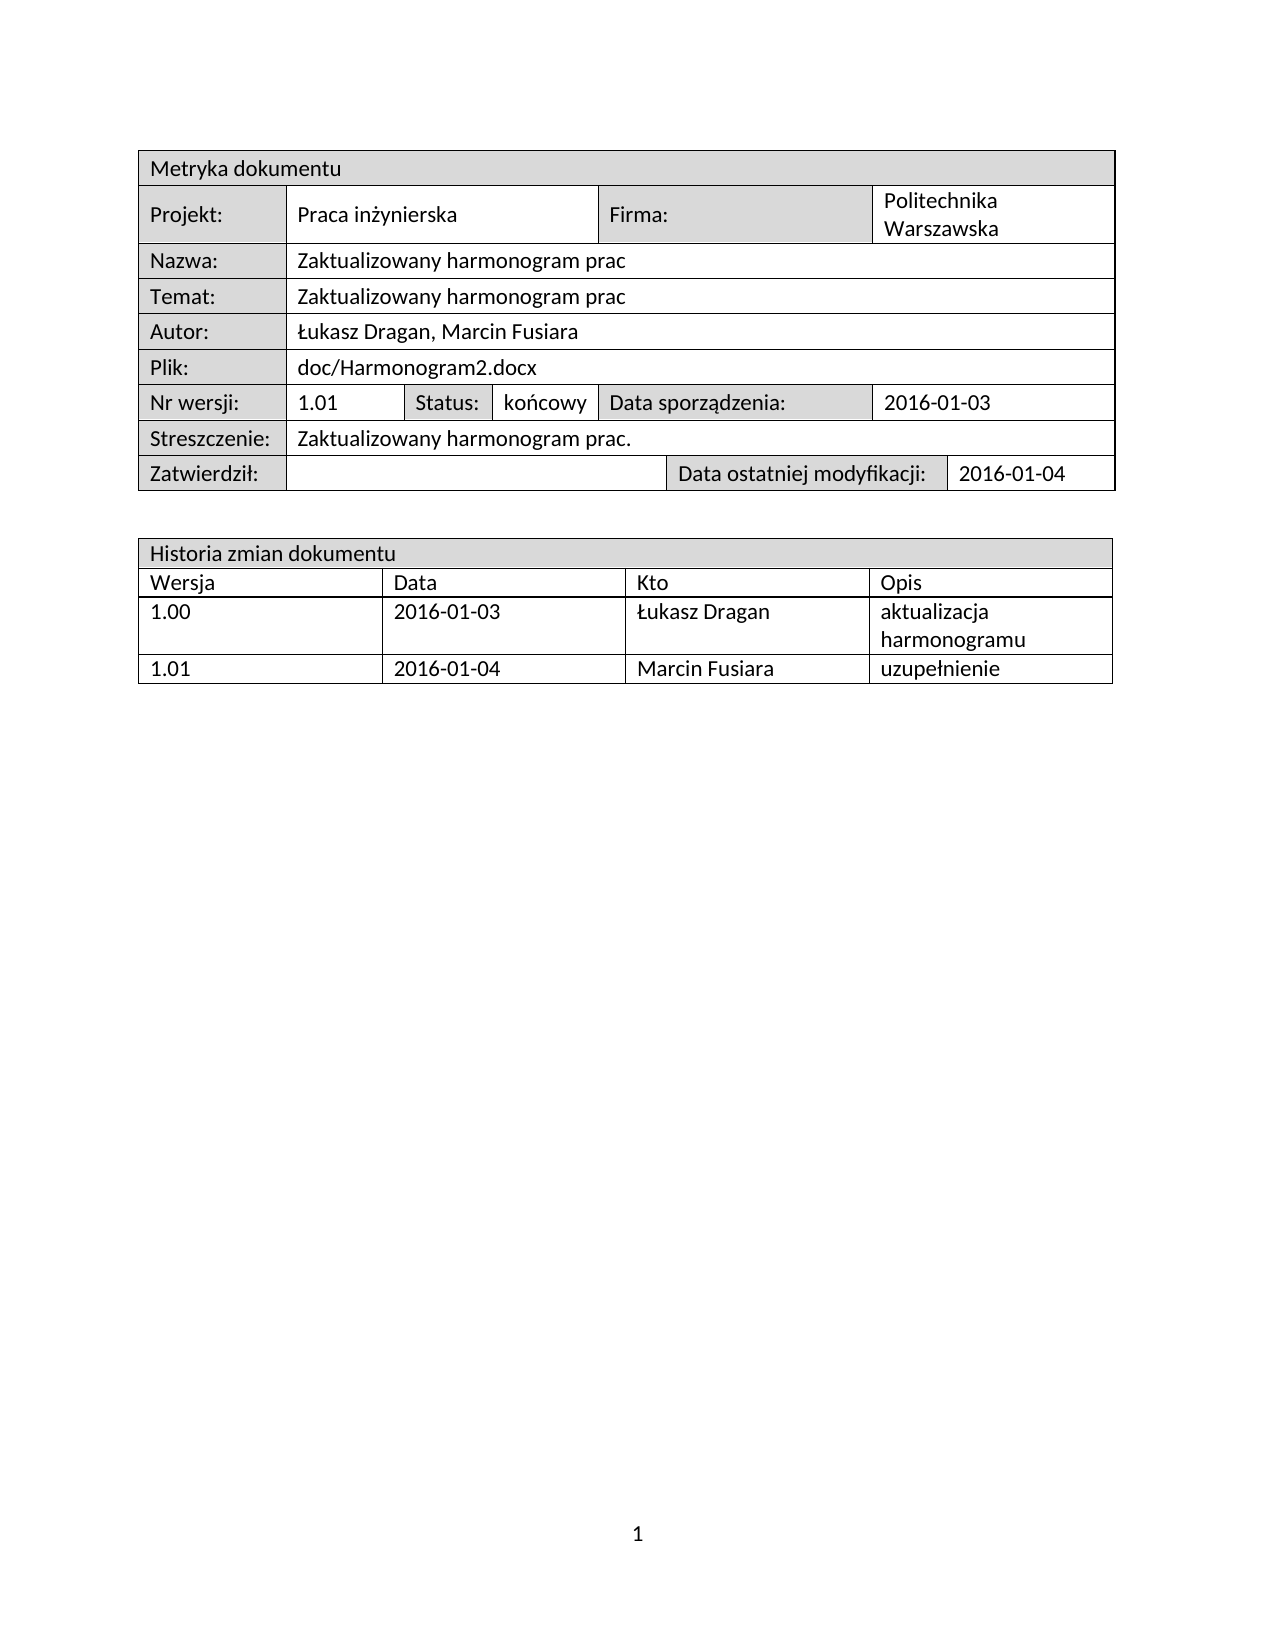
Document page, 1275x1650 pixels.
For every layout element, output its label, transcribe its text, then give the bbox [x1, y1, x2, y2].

table_header Metryka dokumentu [139, 151, 1114, 185]
table_cell Marcin Fusiara [626, 655, 869, 683]
table_cell doc/Harmonogram2.docx [287, 350, 1114, 384]
table_cell Zaktualizowany harmonogram prac. [287, 421, 1114, 455]
table_cell Kto [626, 569, 869, 596]
table_cell Nr wersji: [139, 385, 286, 419]
table_cell [287, 456, 666, 490]
table_cell końcowy [493, 385, 598, 419]
table_cell uzupełnienie [870, 655, 1112, 683]
table_cell 1.00 [139, 598, 382, 653]
table_cell Temat: [139, 279, 286, 313]
table_cell Politechnika Warszawska [873, 186, 1114, 242]
table_cell 1.01 [139, 655, 382, 683]
table_cell Status: [405, 385, 492, 419]
table_cell Data sporządzenia: [599, 385, 872, 419]
table_cell 2016-01-03 [873, 385, 1114, 419]
table_cell Data [383, 569, 625, 596]
table_cell Streszczenie: [139, 421, 286, 455]
table_cell Plik: [139, 350, 286, 384]
table_cell Projekt: [139, 186, 286, 242]
table_cell aktualizacja harmonogramu [870, 598, 1112, 653]
table_cell 2016-01-04 [383, 655, 625, 683]
table_cell Łukasz Dragan, Marcin Fusiara [287, 314, 1114, 349]
table_cell Praca inżynierska [287, 186, 598, 242]
table_cell Data ostatniej modyfikacji: [667, 456, 947, 490]
table_cell Zaktualizowany harmonogram prac [287, 244, 1114, 278]
table_cell Zatwierdził: [139, 456, 286, 490]
table_cell 2016-01-03 [383, 598, 625, 653]
table_cell Wersja [139, 569, 382, 596]
table_cell Firma: [599, 186, 872, 242]
table_cell Autor: [139, 314, 286, 349]
table_header Historia zmian dokumentu [139, 539, 1112, 567]
table_cell Nazwa: [139, 244, 286, 278]
table_cell Zaktualizowany harmonogram prac [287, 279, 1114, 313]
table_cell Opis [870, 569, 1112, 596]
table_cell Łukasz Dragan [626, 598, 869, 653]
table_cell 1.01 [287, 385, 404, 419]
table_cell 2016-01-04 [948, 456, 1114, 490]
